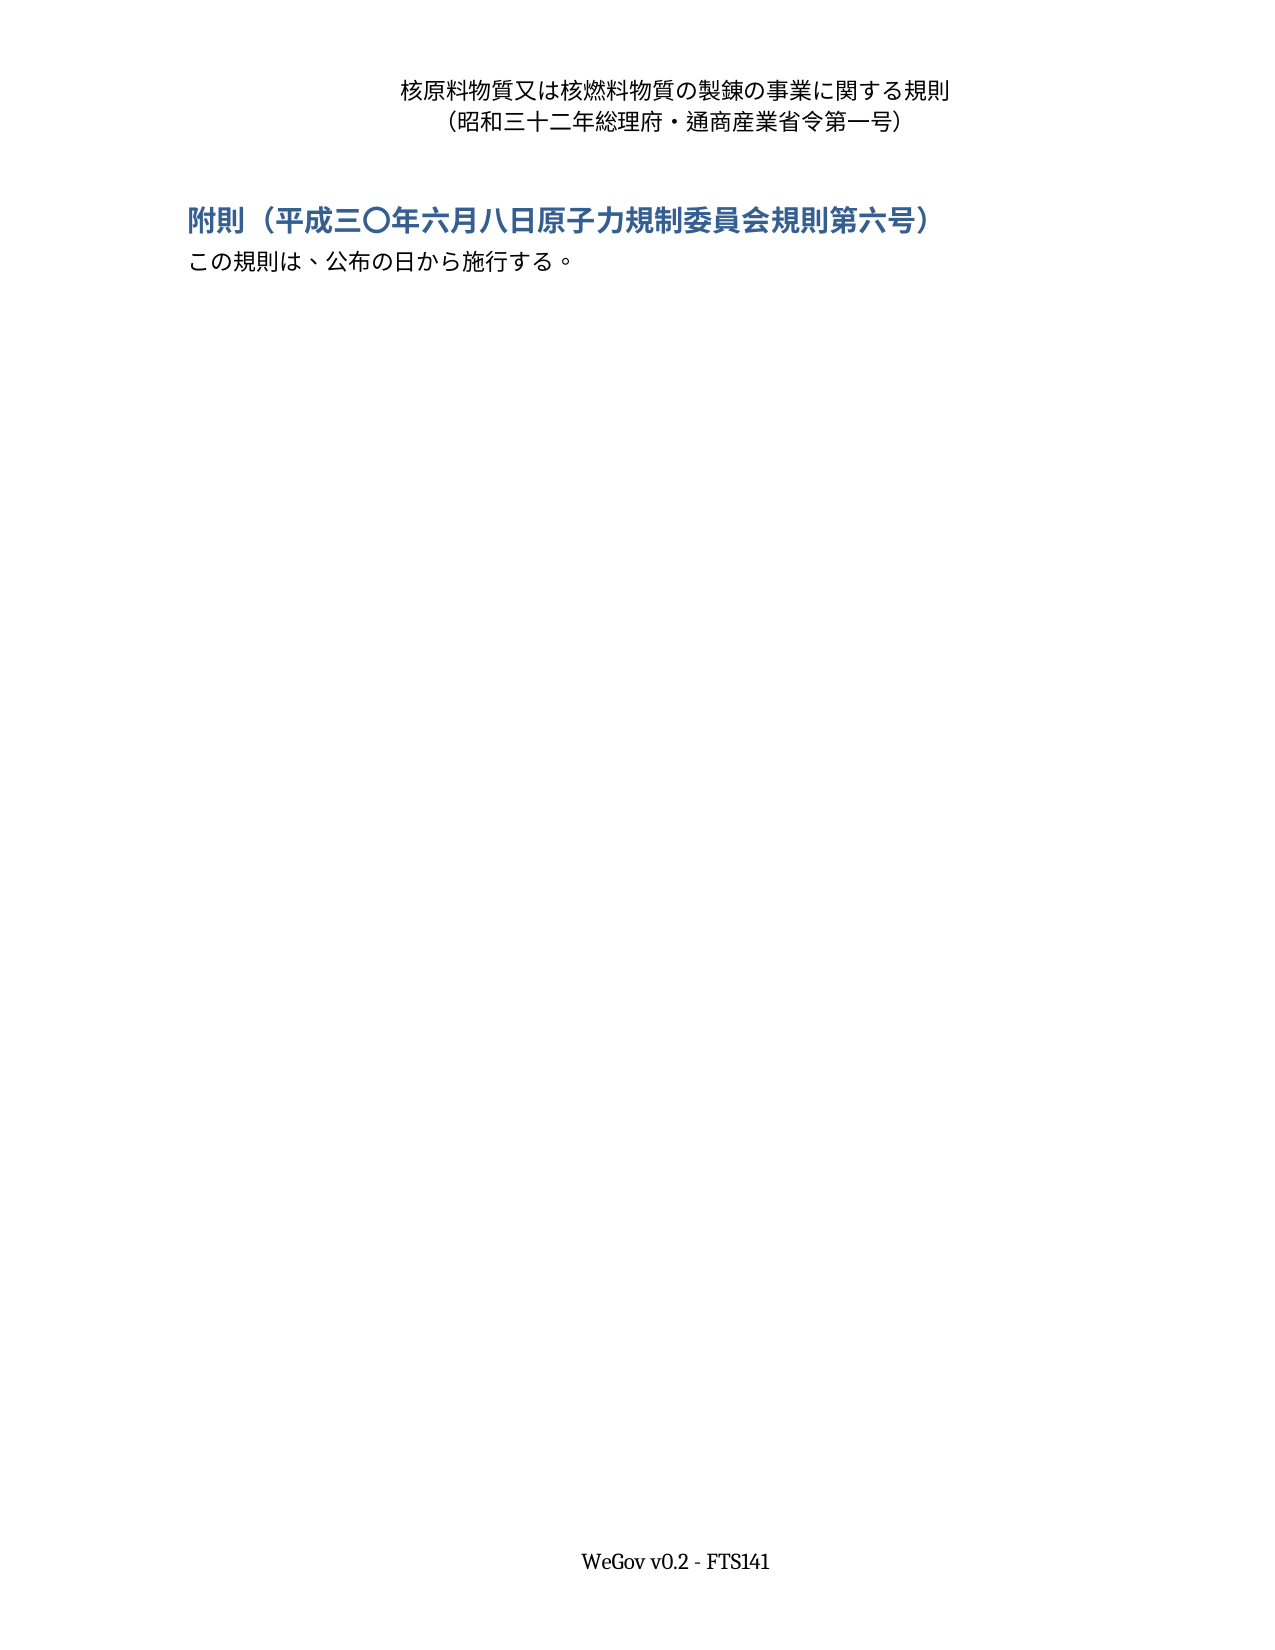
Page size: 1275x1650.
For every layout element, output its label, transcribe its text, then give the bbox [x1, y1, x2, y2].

text この規則は、公布の日から施行する。 [187, 246, 1087, 277]
subtitle 附則（平成三〇年六月八日原子力規制委員会規則第六号） [187, 200, 1087, 240]
